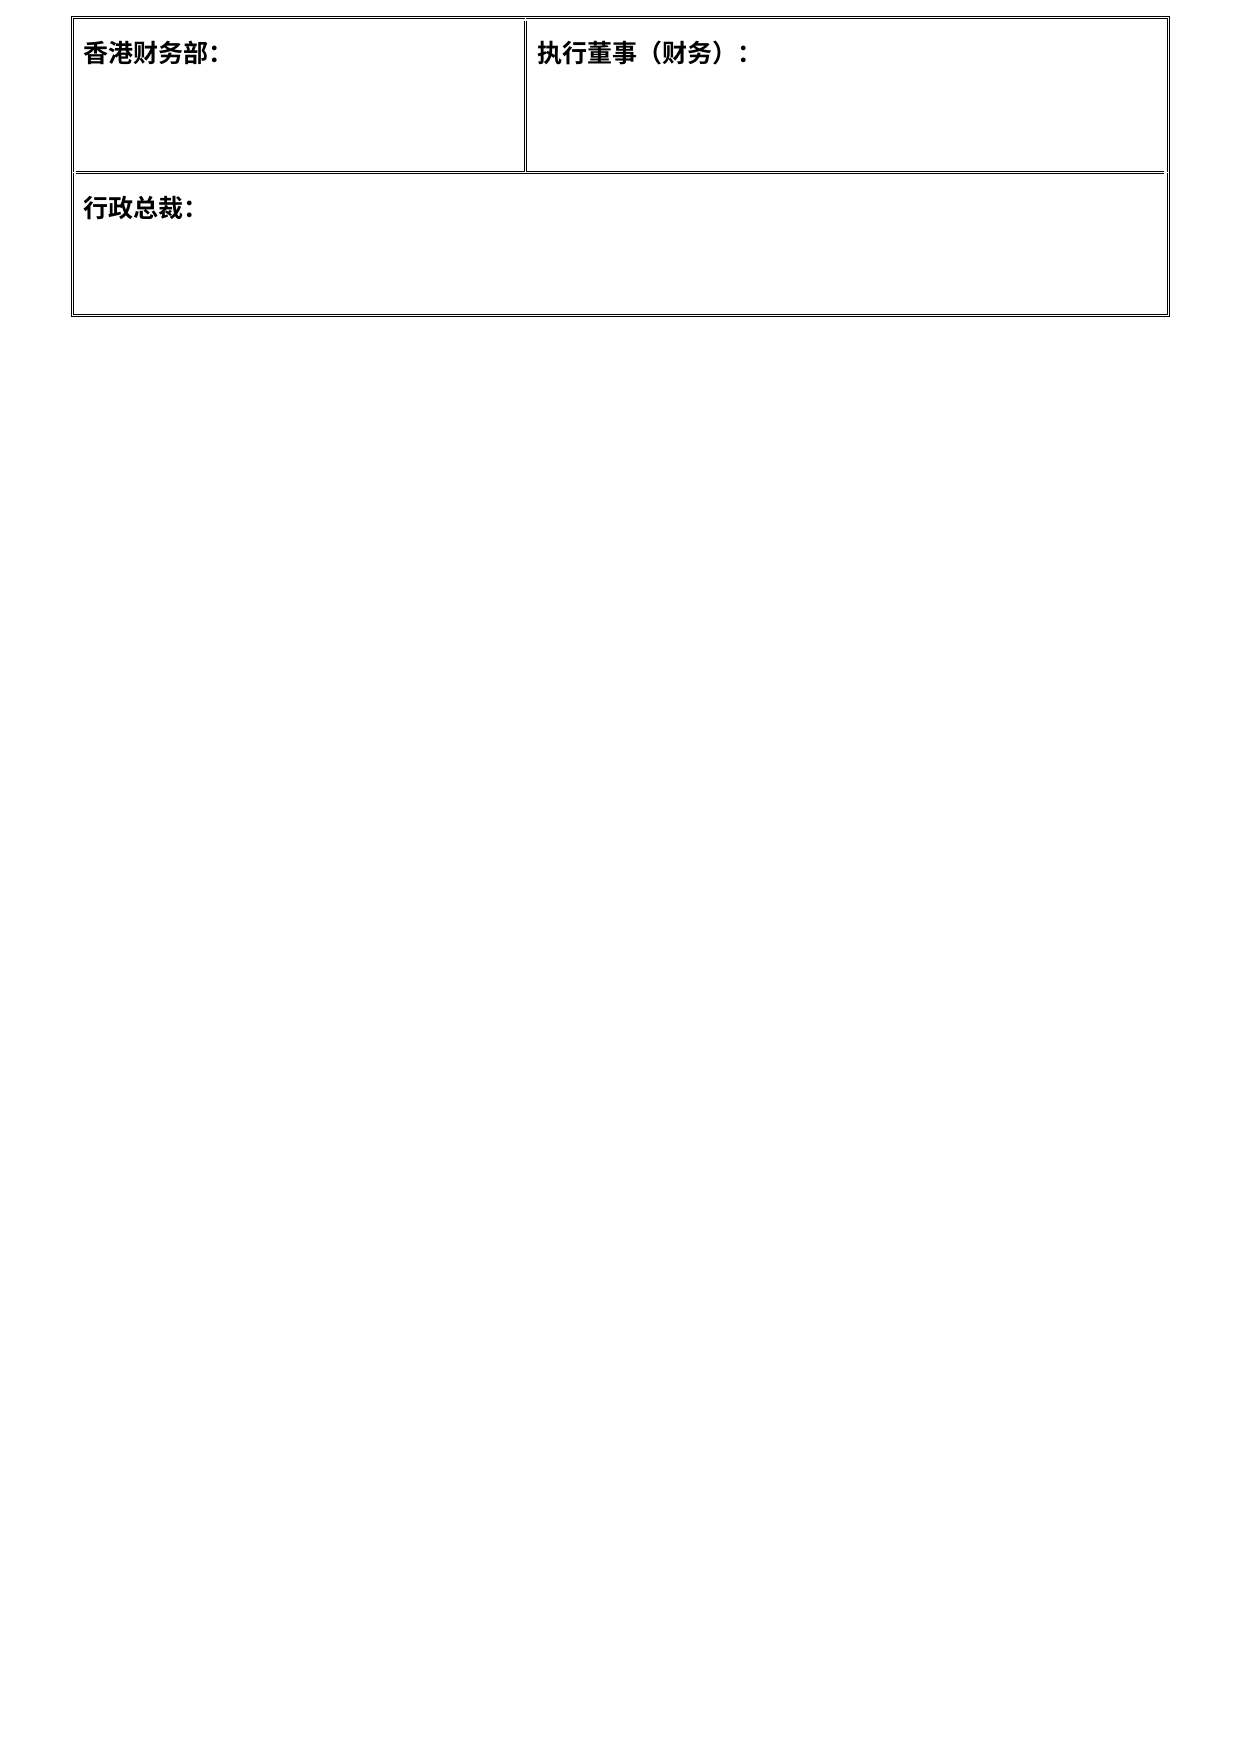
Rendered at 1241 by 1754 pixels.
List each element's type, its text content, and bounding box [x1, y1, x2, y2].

table_cell 行政总裁： [72, 171, 1168, 313]
table_cell 香港财务部： [74, 17, 526, 171]
table_cell 执行董事（财务）： [526, 19, 1167, 171]
